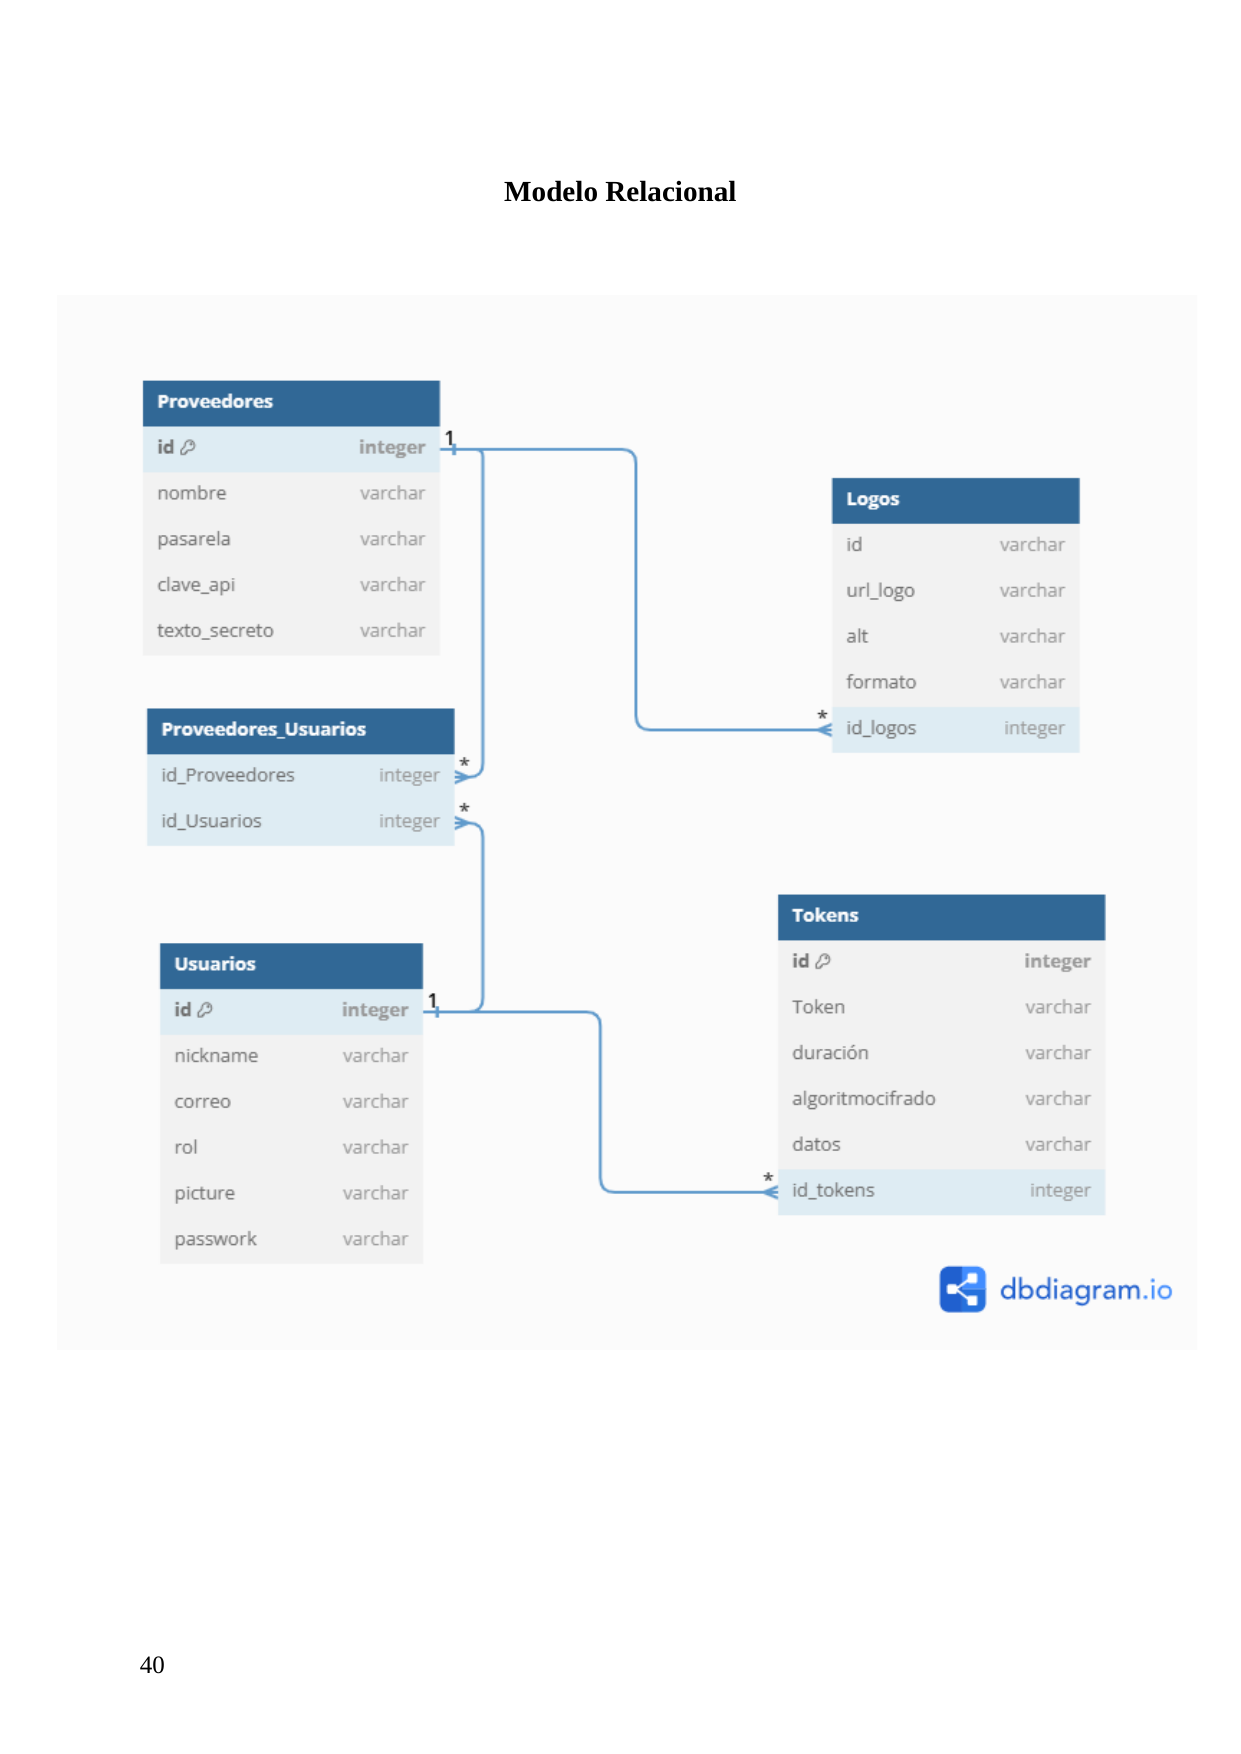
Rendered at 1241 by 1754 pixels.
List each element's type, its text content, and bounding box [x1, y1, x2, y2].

picture [57, 295, 1198, 1350]
subtitle Modelo Relacional [139, 174, 1101, 207]
